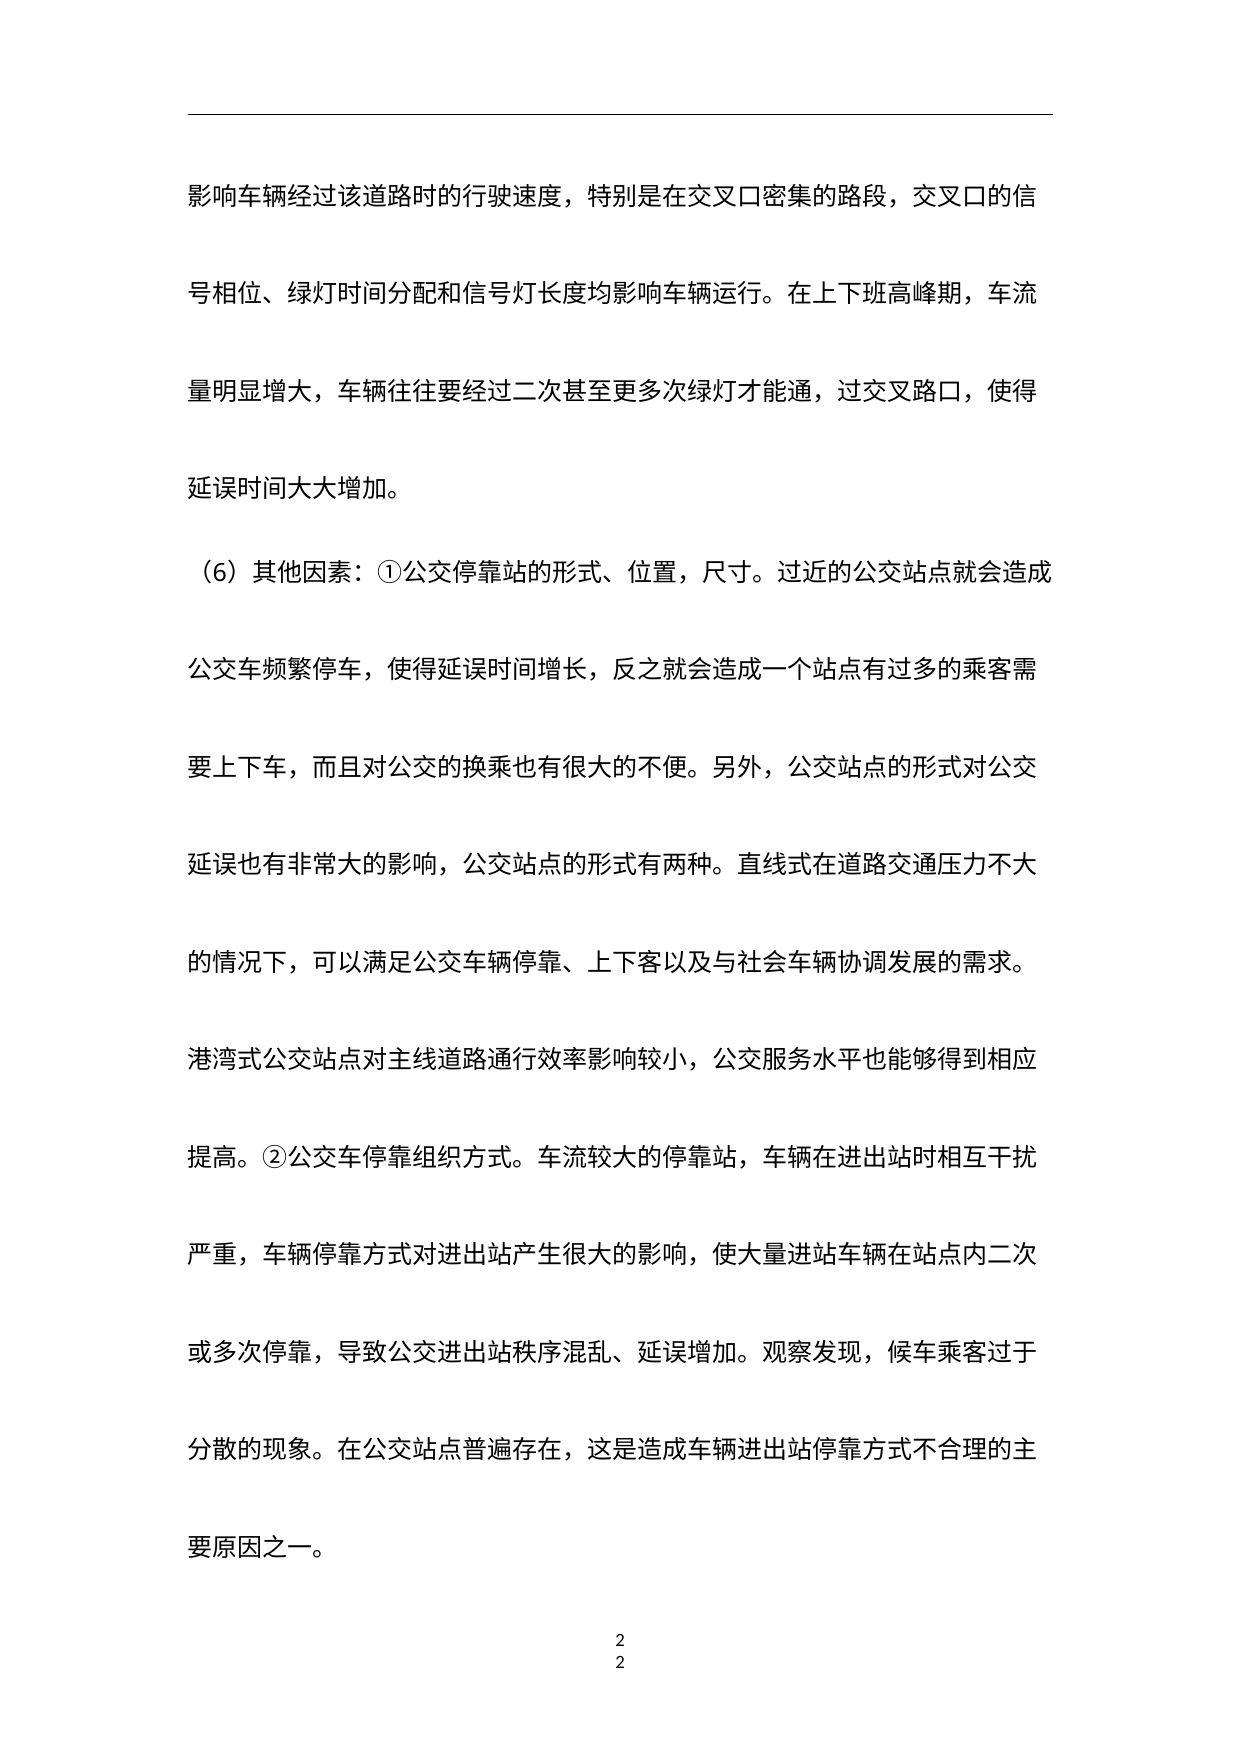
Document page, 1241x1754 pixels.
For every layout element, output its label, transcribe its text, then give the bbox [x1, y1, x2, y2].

list （6）其他因素：①公交停靠站的形式、位置，尺寸。过近的公交站点就会造成公交车频繁停车，使得延误时间增长，反之就会造成一个站点有过多的乘客需要上下车，而且对公交的换乘也有很大的不便。另外，公交站点的形式对公交延误也有非常大的影响，公交站点的形式有两种。直线式在道路交通压力不大的情况下，可以满足公交车辆停靠、上下客以及与社会车辆协调发展的需求。港湾式公交站点对主线道路通行效率影响较小，公交服务水平也能够得到相应提高。②公交车停靠组织方式。车流较大的停靠站，车辆在进出站时相互干扰严重，车辆停靠方式对进出站产生很大的影响，使大量进站车辆在站点内二次或多次停靠，导致公交进出站秩序混乱、延误增加。观察发现，候车乘客过于分散的现象。在公交站点普遍存在，这是造成车辆进出站停靠方式不合理的主要原因之一。 [187, 538, 1053, 1578]
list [187, 162, 1053, 519]
